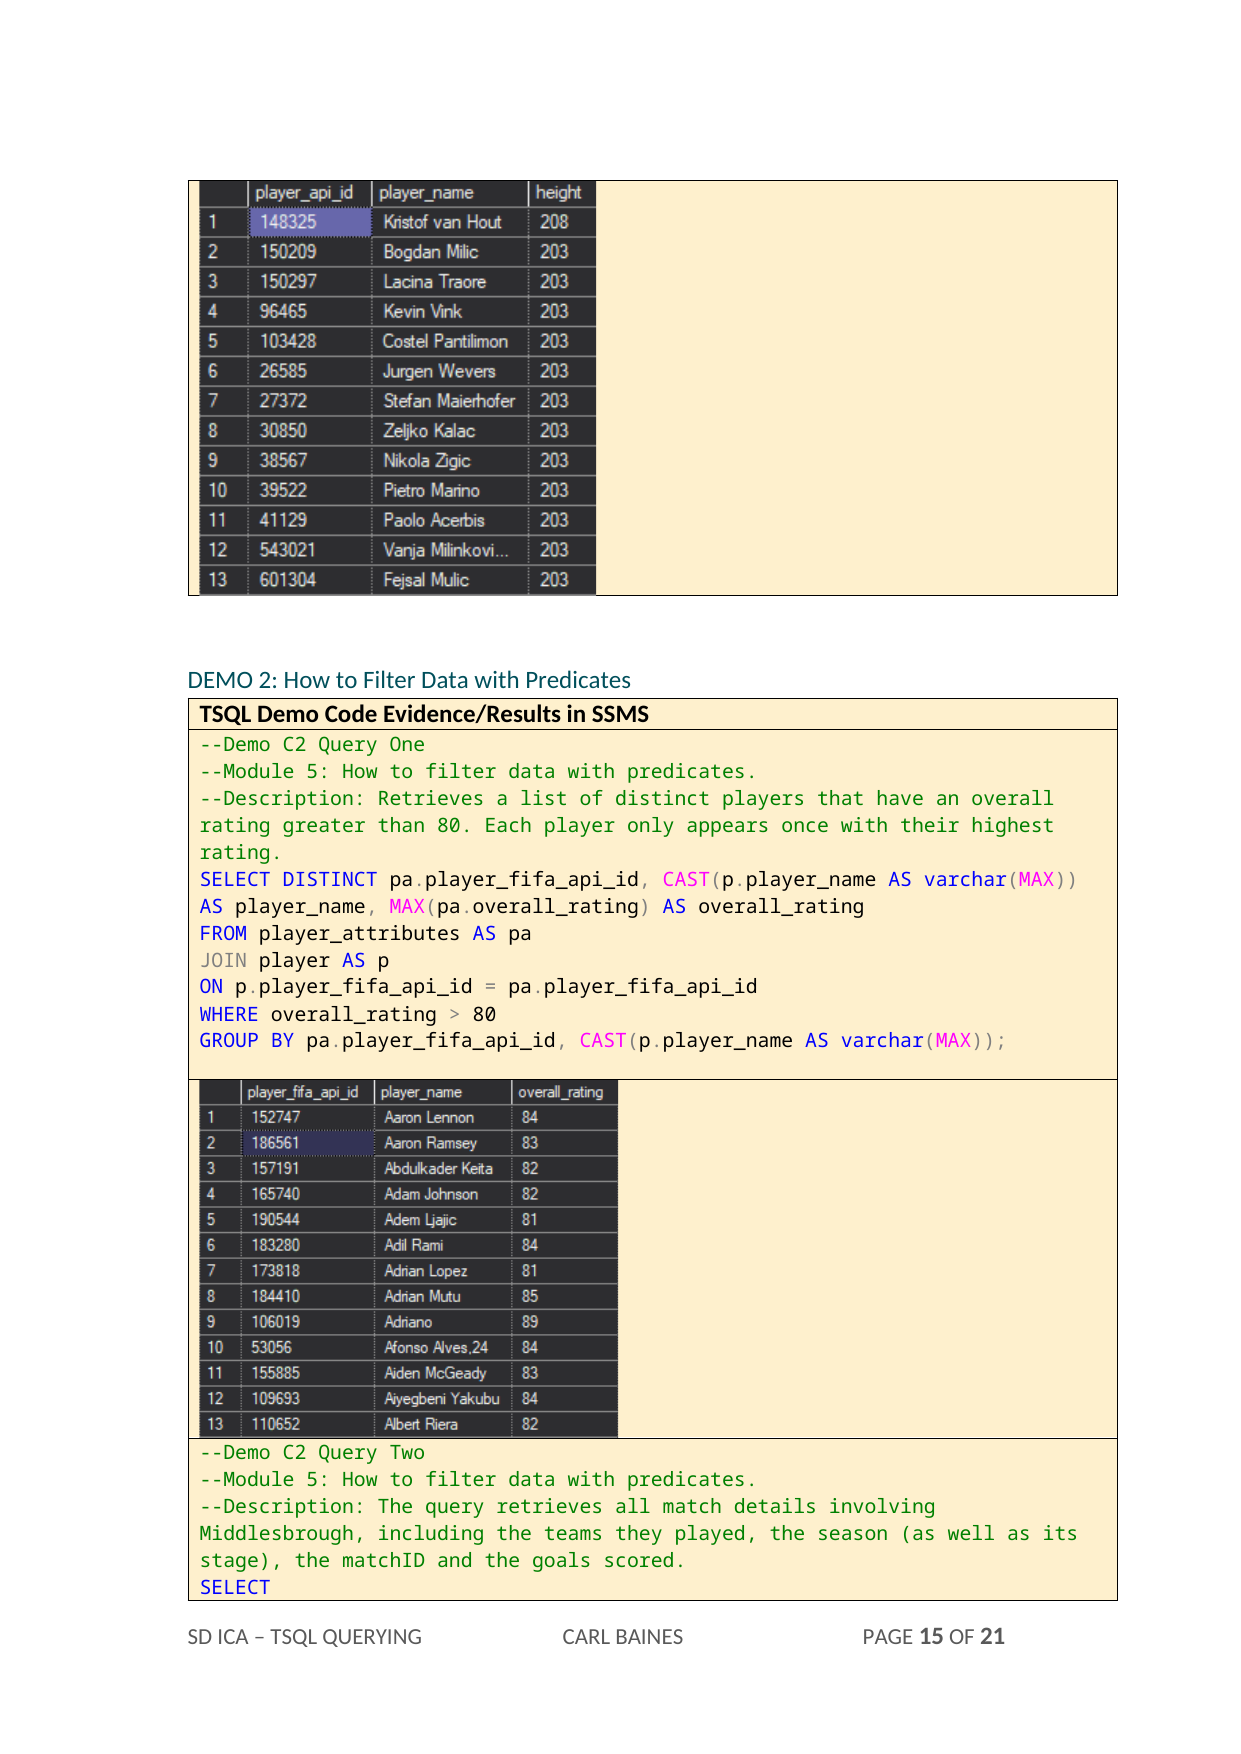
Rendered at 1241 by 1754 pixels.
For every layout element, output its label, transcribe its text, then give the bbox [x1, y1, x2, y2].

subtitle DEMO 2: How to Filter Data with Predicates [187, 664, 1053, 694]
table_cell [597, 181, 1117, 595]
picture [199, 181, 597, 596]
table_cell [189, 1080, 199, 1437]
table_cell [189, 181, 199, 595]
picture [199, 1080, 619, 1438]
table_header TSQL Demo Code Evidence/Results in SSMS [189, 699, 1117, 729]
table_cell [619, 1080, 1117, 1437]
table_cell --Demo C2 Query One --Module 5: How to filter data with predicates. --Description: Retrieves a list of distinct players that have an overall rating greater than 80. Each player only appears once with their highest rating. SELECT DISTINCT pa.player_fifa_api_id, CAST(p.player_name AS varchar(MAX)) AS player_name, MAX(pa.overall_rating) AS overall_rating FROM player_attributes AS pa JOIN player AS p ON p.player_fifa_api_id = pa.player_fifa_api_id WHERE overall_rating > 80 GROUP BY pa.player_fifa_api_id, CAST(p.player_name AS varchar(MAX)); [189, 730, 1117, 1079]
